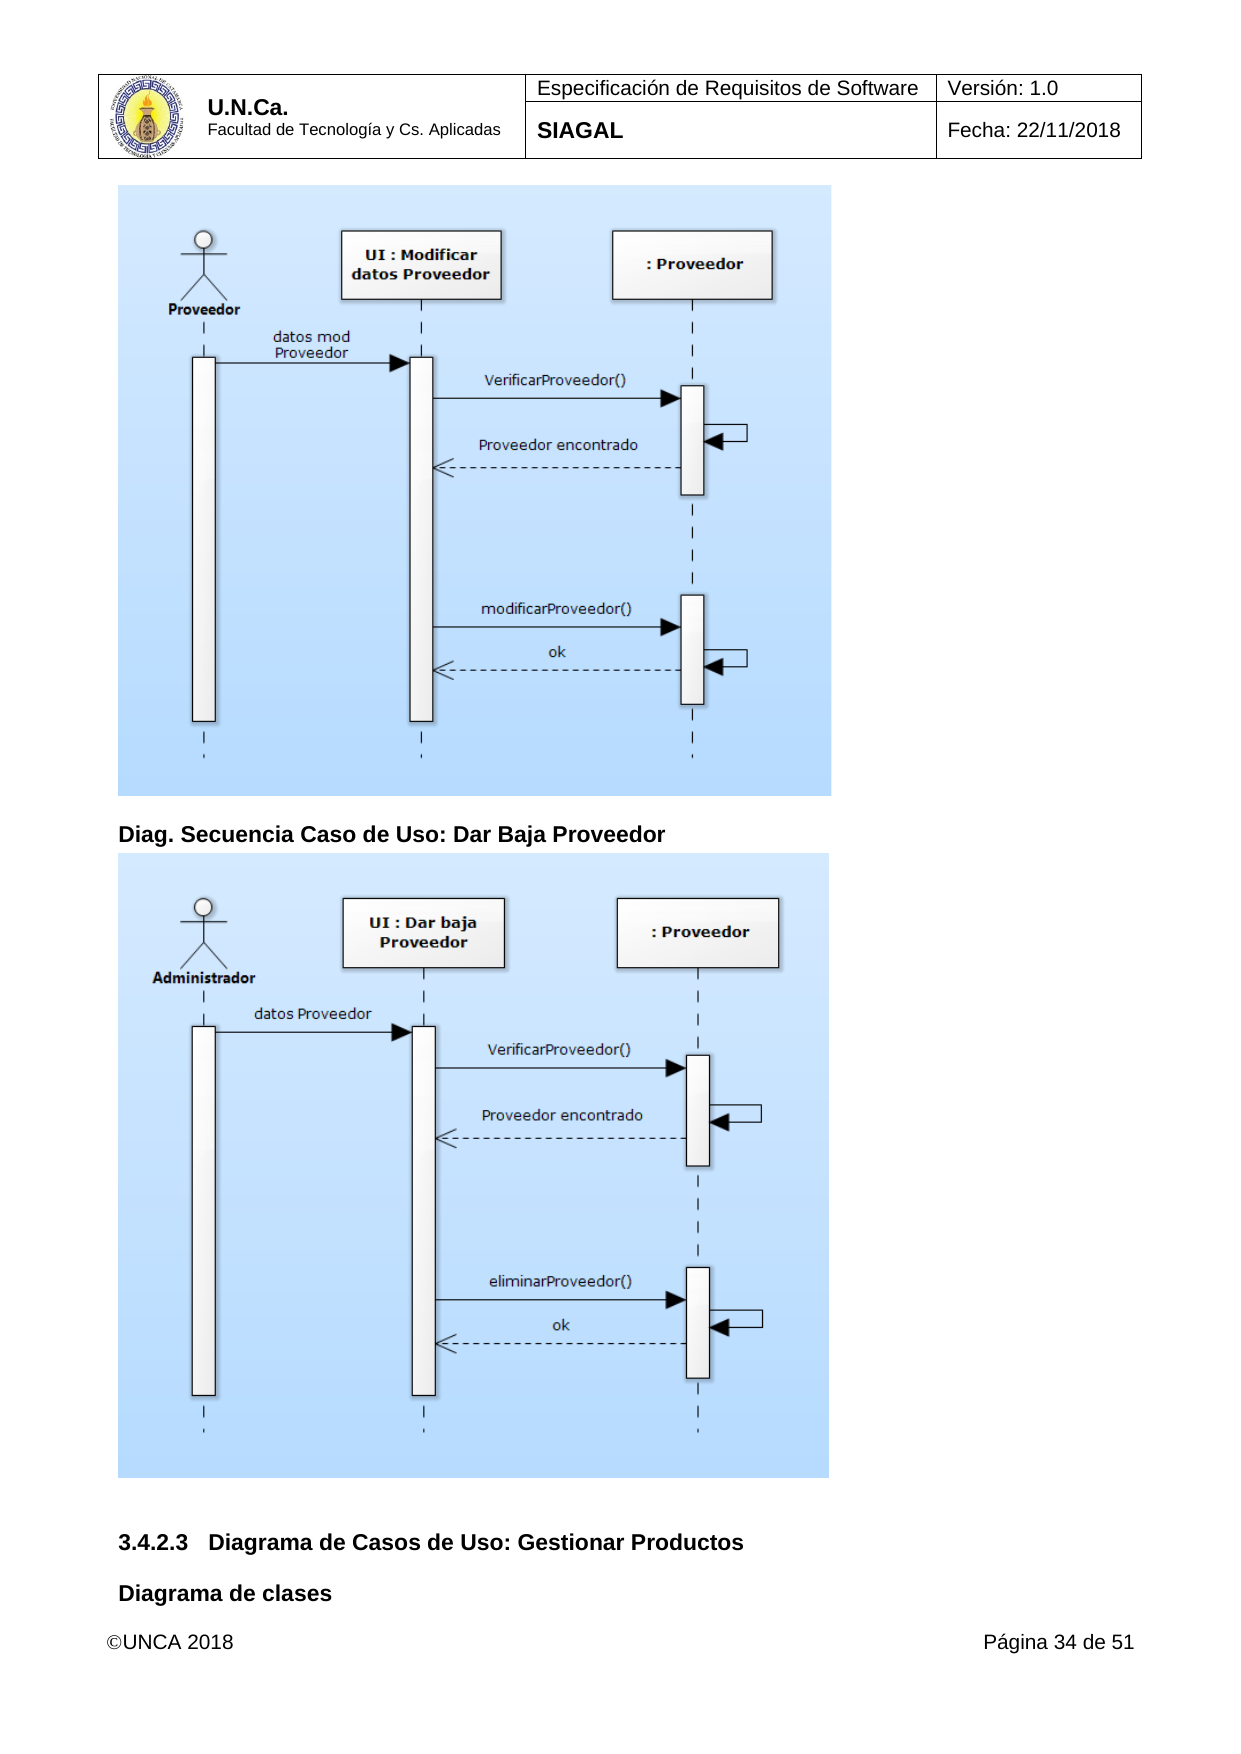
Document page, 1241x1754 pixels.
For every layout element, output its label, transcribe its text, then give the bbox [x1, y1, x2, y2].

picture [118, 853, 829, 1478]
picture [118, 185, 832, 796]
picture [109, 75, 184, 158]
subtitle Diagrama de clases [118, 1580, 1122, 1606]
subtitle Diag. Secuencia Caso de Uso: Dar Baja Proveedor [118, 821, 1122, 847]
subtitle Diagrama de Casos de Uso: Gestionar Productos [118, 1528, 1122, 1555]
